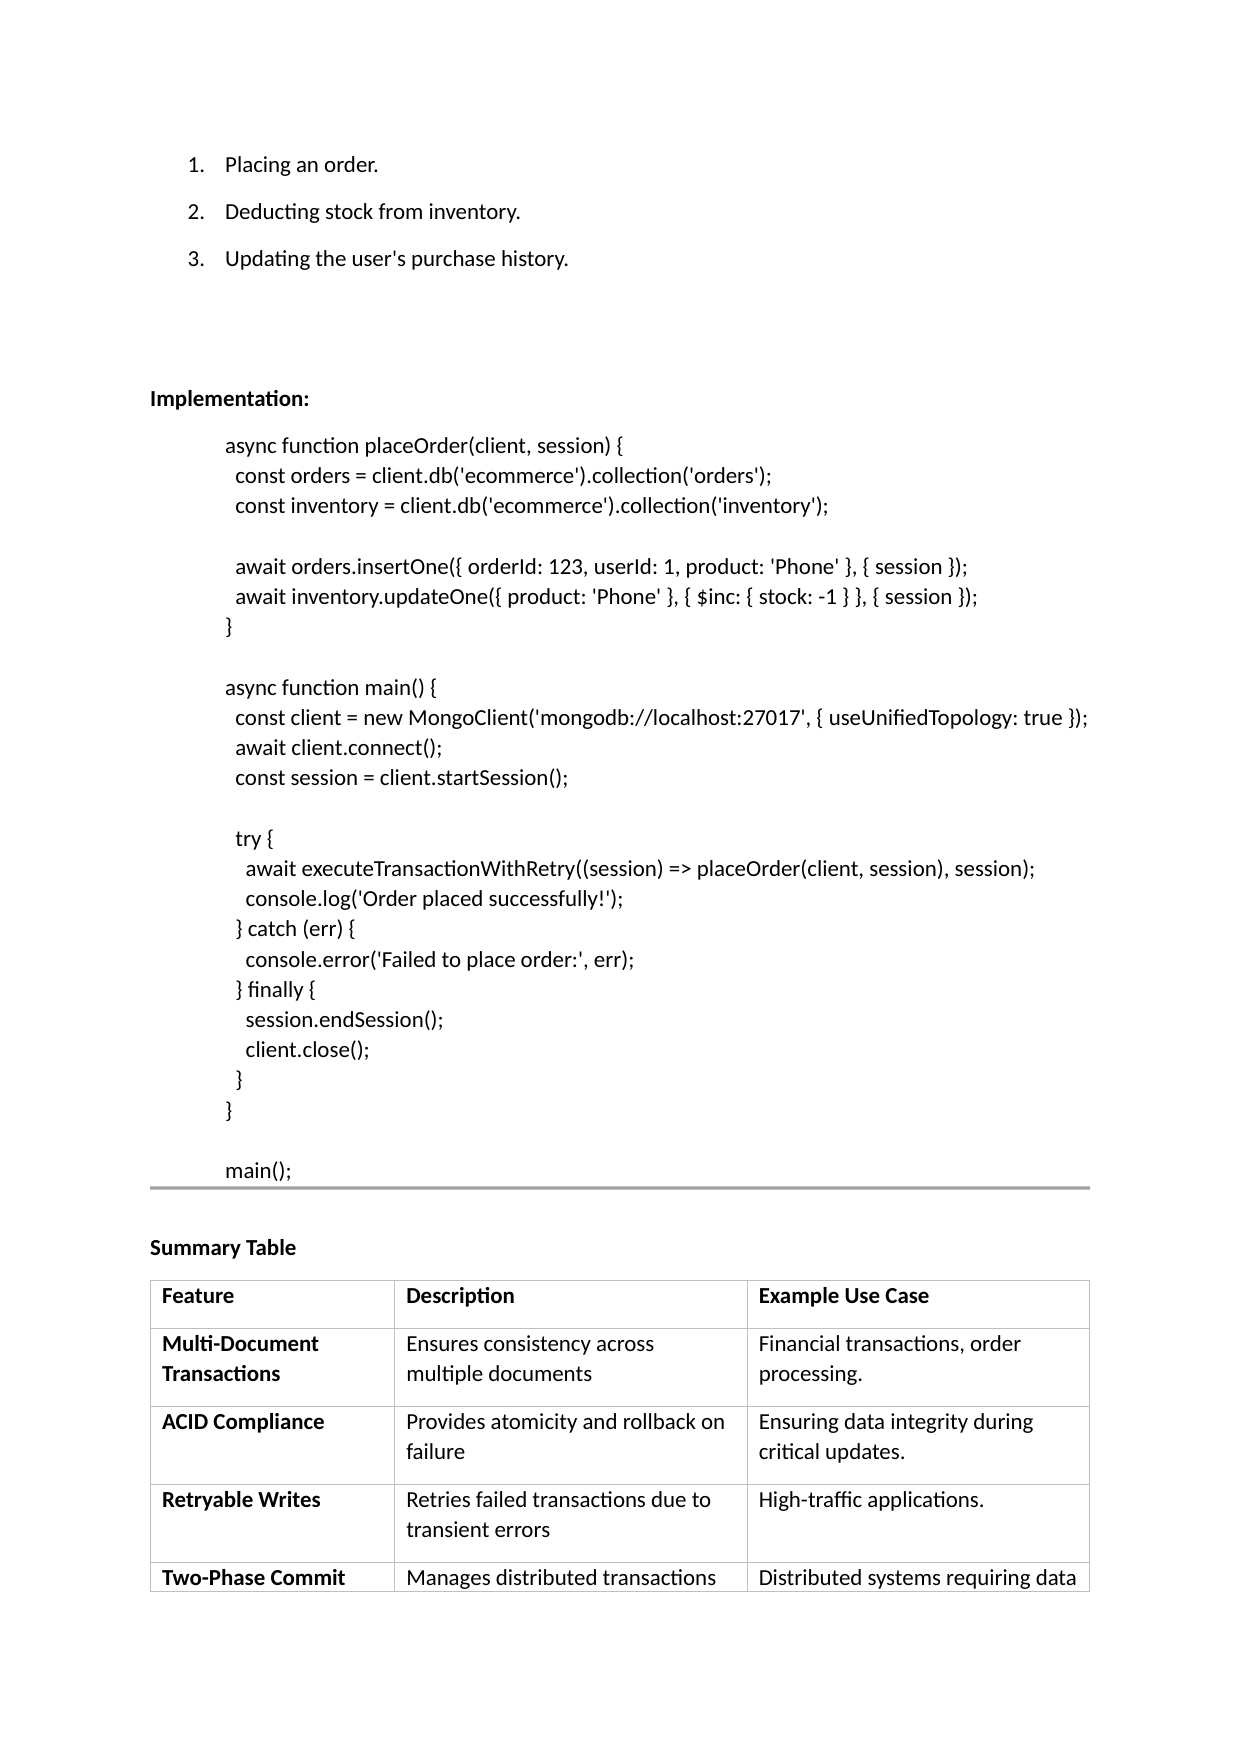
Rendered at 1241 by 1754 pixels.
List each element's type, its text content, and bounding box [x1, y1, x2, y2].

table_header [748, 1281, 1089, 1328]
text Implementation: [150, 384, 1090, 412]
text await inventory.updateOne({ product: 'Phone' }, { $inc: { stock: -1 } }, { session }); [225, 582, 1090, 610]
text console.error('Failed to place order:', err); [225, 945, 1090, 973]
text await orders.insertOne({ orderId: 123, userId: 1, product: 'Phone' }, { session }); [225, 552, 1090, 580]
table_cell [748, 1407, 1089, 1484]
list Placing an order. [187, 150, 1090, 178]
text } [225, 612, 1090, 641]
text await executeTransactionWithRetry((session) => placeOrder(client, session), session); [225, 854, 1090, 882]
list Updating the user's purchase history. [187, 244, 1090, 272]
text const session = client.startSession(); [225, 763, 1090, 792]
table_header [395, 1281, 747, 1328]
text client.close(); [225, 1035, 1090, 1063]
text } catch (err) { [225, 914, 1090, 943]
text async function main() { [225, 673, 1090, 701]
text } finally { [225, 975, 1090, 1003]
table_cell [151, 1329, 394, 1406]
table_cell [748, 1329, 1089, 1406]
text const client = new MongoClient('mongodb://localhost:27017', { useUnifiedTopology: true }); [225, 703, 1090, 731]
text session.endSession(); [225, 1005, 1090, 1033]
list Deducting stock from inventory. [187, 197, 1090, 225]
text console.log('Order placed successfully!'); [225, 884, 1090, 912]
text const inventory = client.db('ecommerce').collection('inventory'); [225, 492, 1090, 520]
text } [225, 1096, 1090, 1124]
text Summary Table [150, 1233, 1090, 1261]
text try { [225, 824, 1090, 852]
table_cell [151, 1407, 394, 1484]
text } [225, 1066, 1090, 1094]
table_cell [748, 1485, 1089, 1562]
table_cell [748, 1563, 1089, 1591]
text const orders = client.db('ecommerce').collection('orders'); [225, 461, 1090, 489]
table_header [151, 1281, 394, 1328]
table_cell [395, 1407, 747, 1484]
text await client.connect(); [225, 733, 1090, 761]
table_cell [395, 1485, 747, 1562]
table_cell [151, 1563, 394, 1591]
text main(); [225, 1156, 1090, 1184]
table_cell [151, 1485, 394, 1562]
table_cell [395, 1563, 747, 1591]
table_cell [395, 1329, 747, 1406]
text async function placeOrder(client, session) { [225, 431, 1090, 459]
